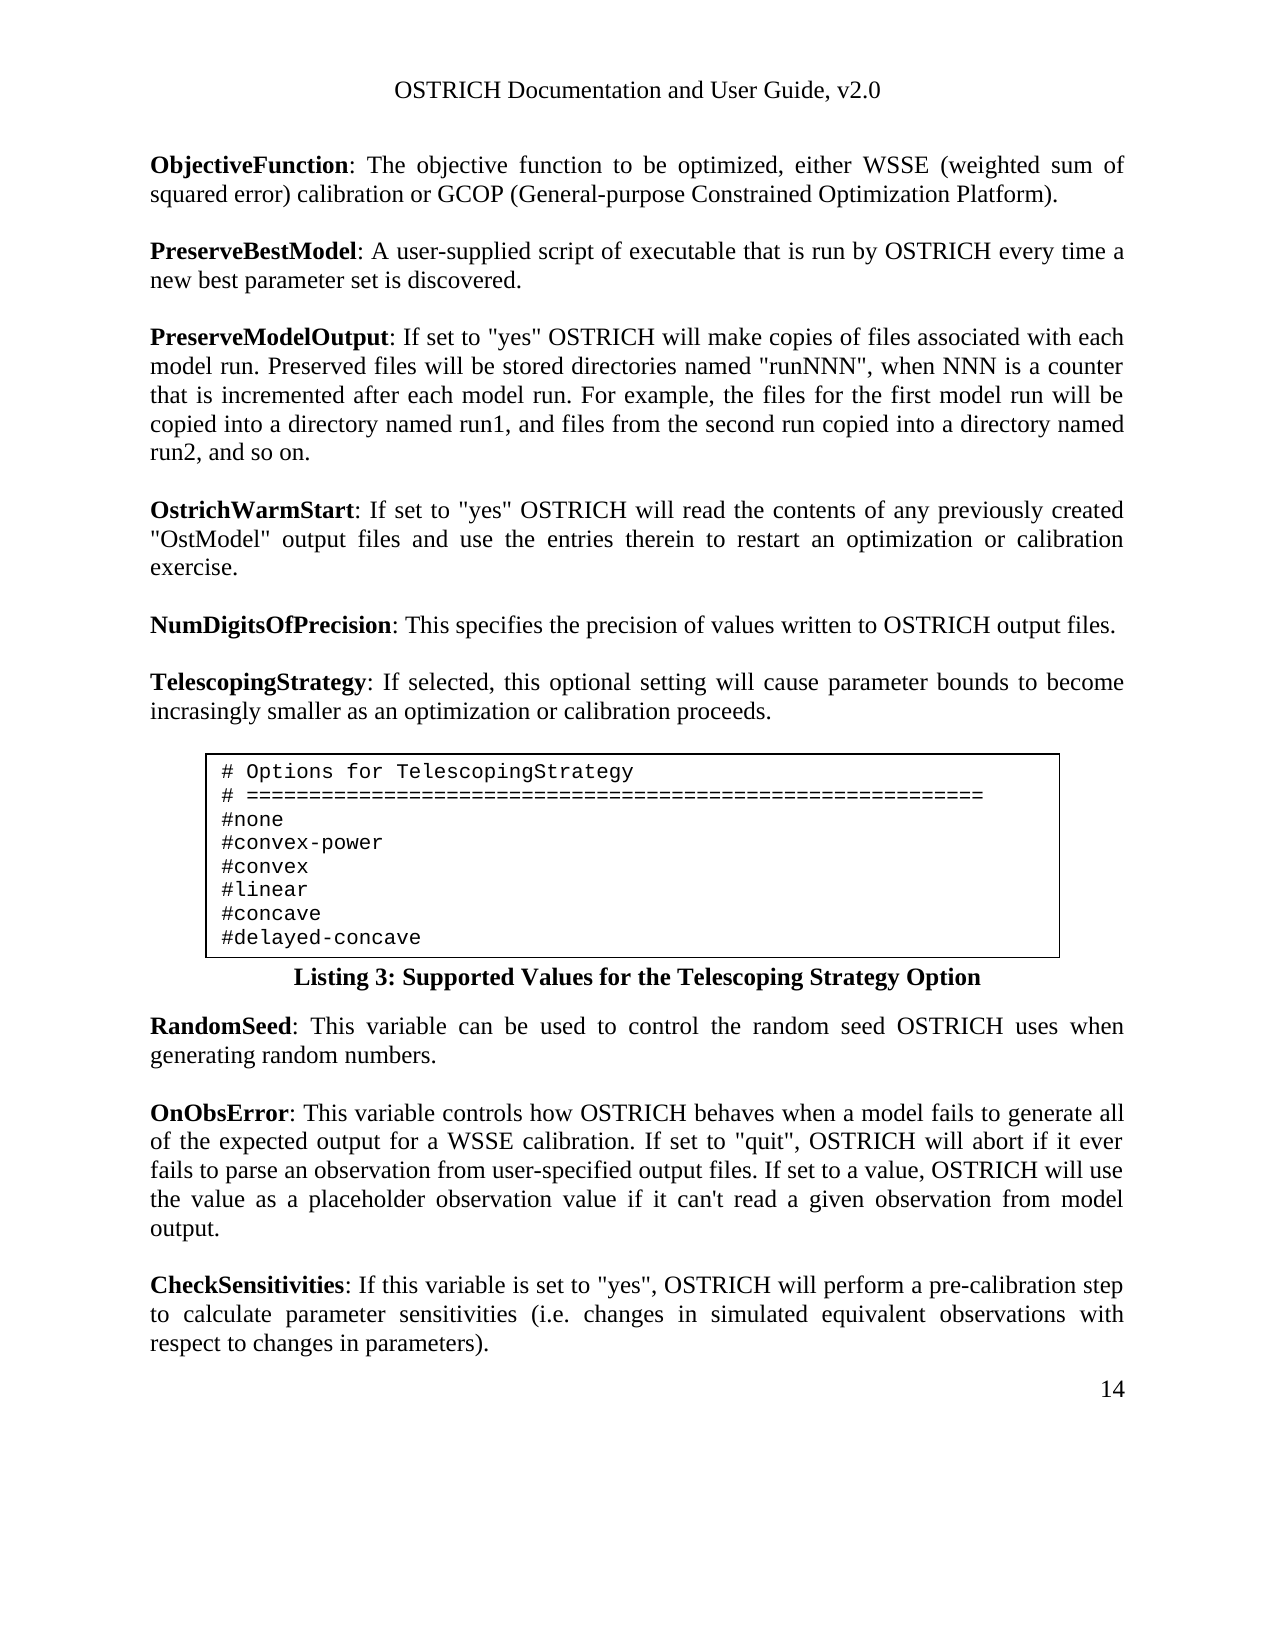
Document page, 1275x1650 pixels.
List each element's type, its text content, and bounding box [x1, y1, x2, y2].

text NumDigitsOfPrecision: This specifies the precision of values written to OSTRICH output files. [150, 610, 1125, 639]
text OnObsError: This variable controls how OSTRICH behaves when a model fails to generate all of the expected output for a WSSE calibration. If set to "quit", OSTRICH will abort if it ever fails to parse an observation from user-specified output files. If set to a value, OSTRICH will use the value as a placeholder observation value if it can't read a given observation from model output. [150, 1098, 1125, 1241]
text OstrichWarmStart: If set to "yes" OSTRICH will read the contents of any previously created "OstModel" output files and use the entries therein to restart an optimization or calibration exercise. [150, 495, 1125, 581]
text RandomSeed: This variable can be used to control the random seed OSTRICH uses when generating random numbers. [150, 1011, 1125, 1069]
text Listing 3: Supported Values for the Telescoping Strategy Option [150, 962, 1125, 991]
text PreserveModelOutput: If set to "yes" OSTRICH will make copies of files associated with each model run. Preserved files will be stored directories named "runNNN", when NNN is a counter that is incremented after each model run. For example, the files for the first model run will be copied into a directory named run1, and files from the second run copied into a directory named run2, and so on. [150, 322, 1125, 466]
text CheckSensitivities: If this variable is set to "yes", OSTRICH will perform a pre-calibration step to calculate parameter sensitivities (i.e. changes in simulated equivalent observations with respect to changes in parameters). [150, 1270, 1125, 1356]
text TelescopingStrategy: If selected, this optional setting will cause parameter bounds to become incrasingly smaller as an optimization or calibration proceeds. [150, 667, 1125, 725]
text PreserveBestModel: A user-supplied script of executable that is run by OSTRICH every time a new best parameter set is discovered. [150, 236, 1125, 294]
text ObjectiveFunction: The objective function to be optimized, either WSSE (weighted sum of squared error) calibration or GCOP (General-purpose Constrained Optimization Platform). [150, 150, 1125, 207]
